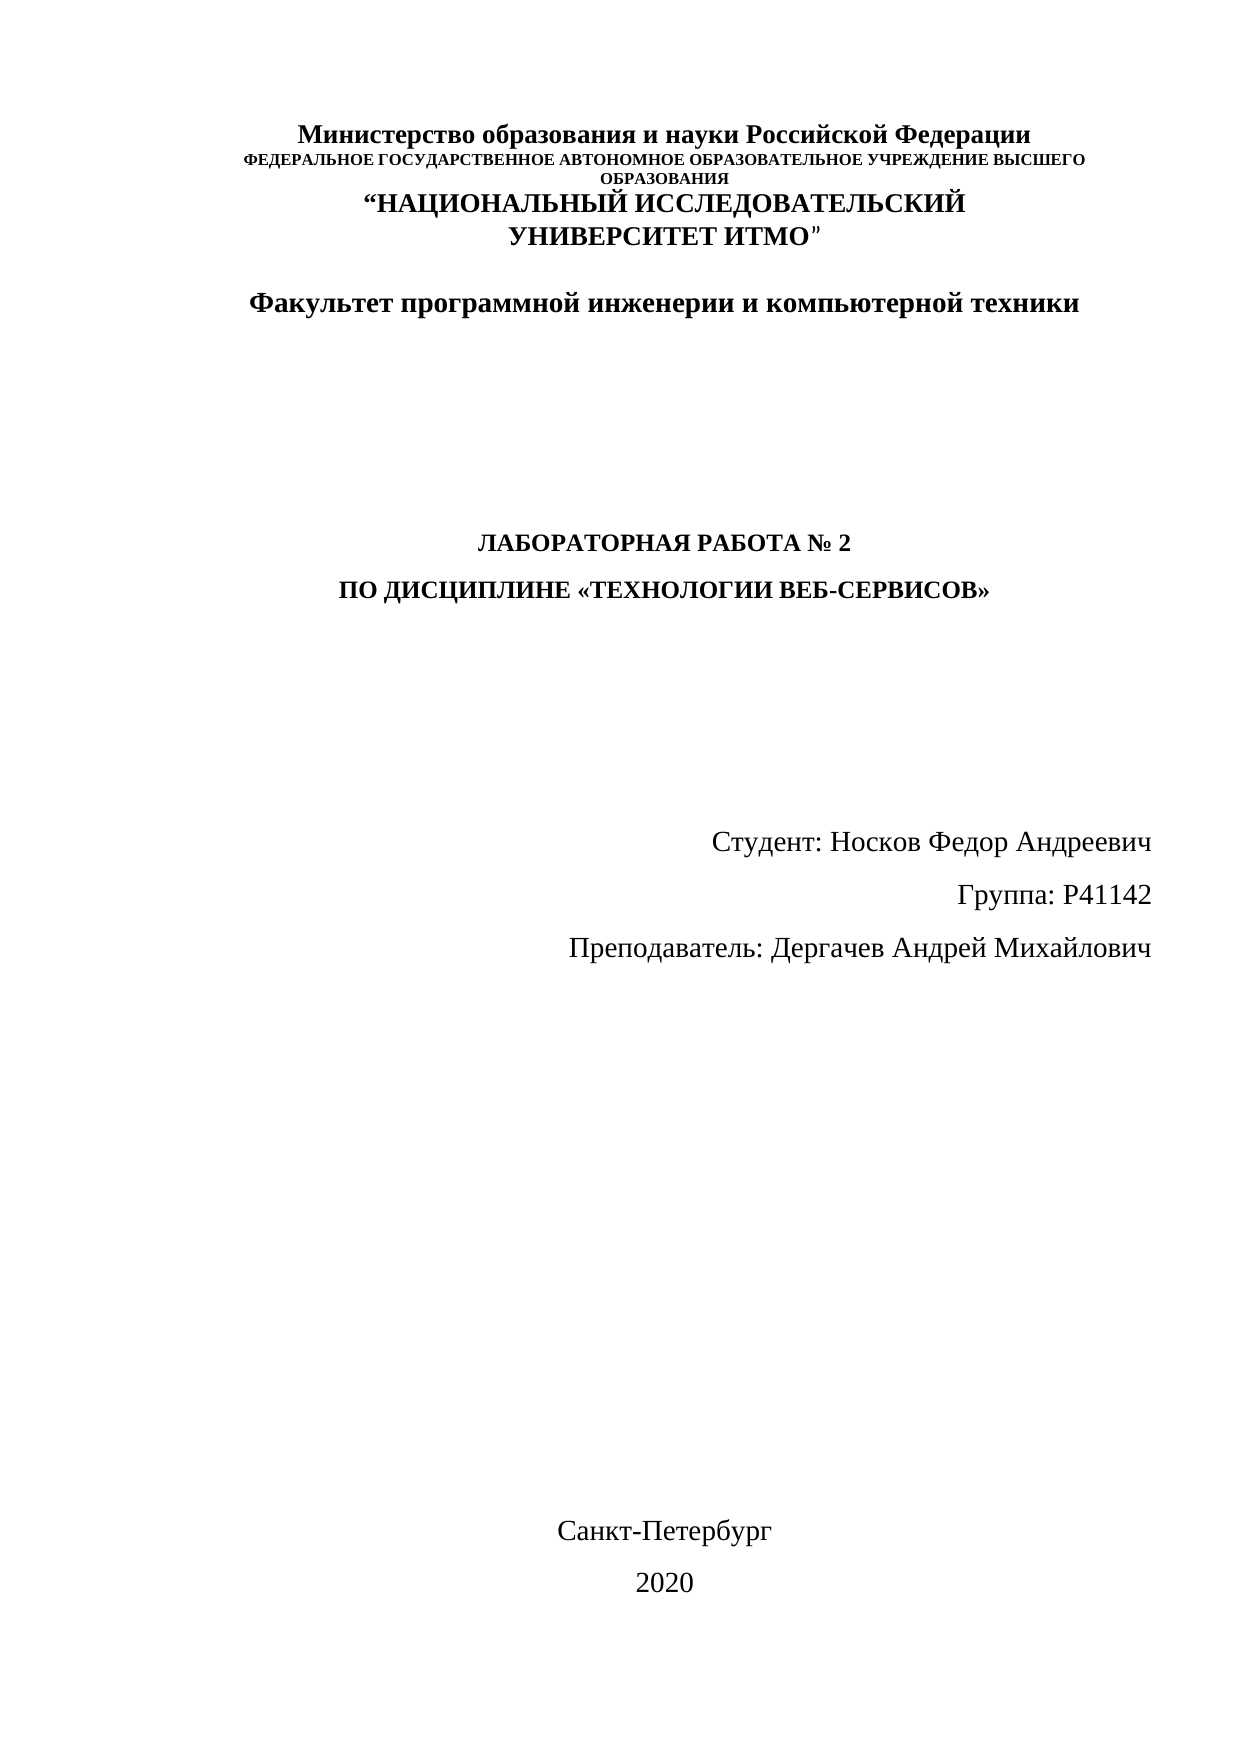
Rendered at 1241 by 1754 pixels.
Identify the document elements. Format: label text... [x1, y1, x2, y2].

text 2020 [177, 1566, 1152, 1599]
text Преподаватель: Дергачев Андрей Михайлович [177, 930, 1152, 963]
text ЛАБОРАТОРНАЯ РАБОТА № 2 [177, 528, 1152, 557]
text “НАЦИОНАЛЬНЫЙ ИССЛЕДОВАТЕЛЬСКИЙ [177, 188, 1152, 219]
text УНИВЕРСИТЕТ ИТМО” [177, 219, 1152, 252]
text Факультет программной инженерии и компьютерной техники [177, 285, 1152, 319]
text Группа: P41142 [177, 877, 1152, 911]
text Студент: Носков Федор Андреевич [177, 824, 1152, 858]
text Санкт-Петербург [177, 1513, 1152, 1546]
title Министерство образования и науки Российской Федерации [177, 118, 1152, 149]
subtitle федеральное государственное автономное образовательное учреждение высшего образования [177, 149, 1152, 188]
text ПО ДИСЦИПЛИНЕ «ТЕХНОЛОГИИ ВЕБ-СЕРВИСОВ» [177, 576, 1152, 604]
